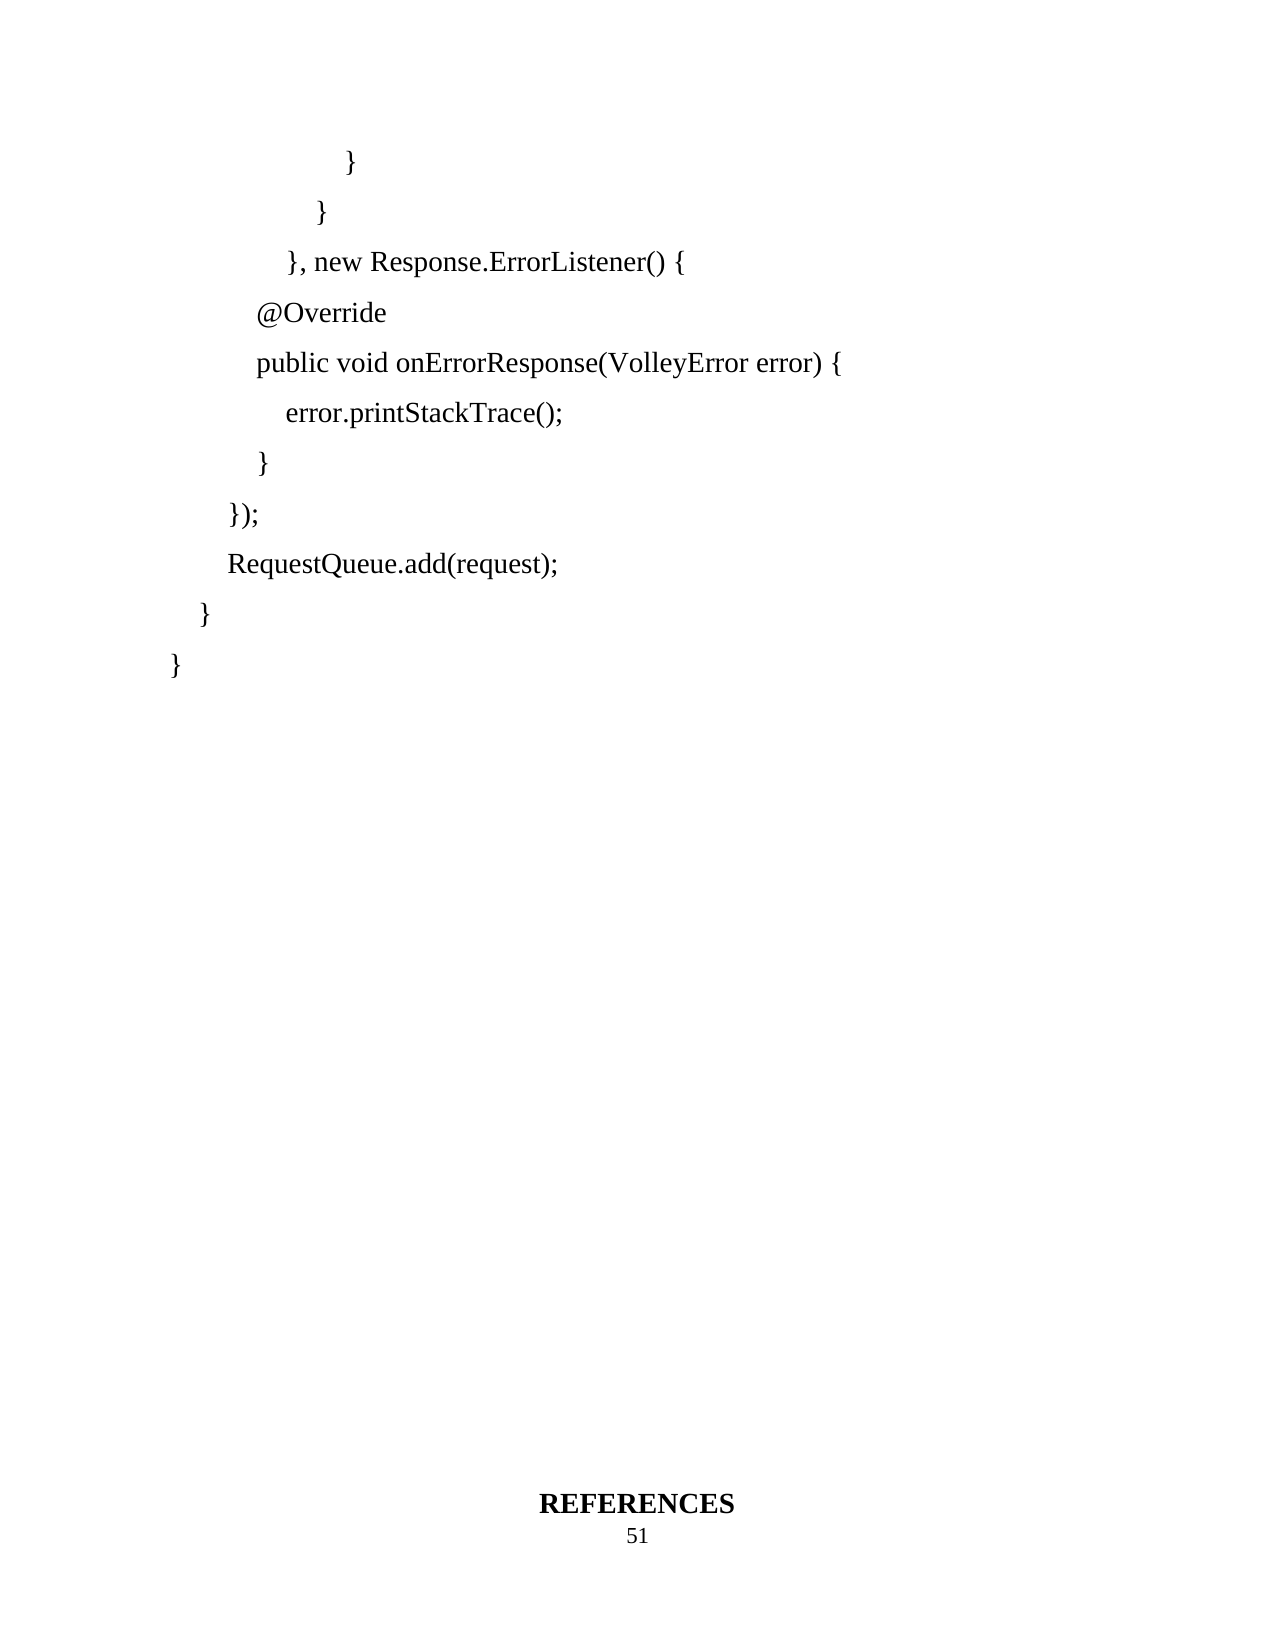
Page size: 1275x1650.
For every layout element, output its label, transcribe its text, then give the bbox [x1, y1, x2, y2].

subtitle REFERENCES [539, 1486, 735, 1519]
text } [139, 194, 1135, 228]
text RequestQueue.add(request); [139, 546, 1135, 580]
text } [139, 647, 1135, 680]
text public void onErrorResponse(VolleyError error) { [139, 345, 1135, 378]
text }, new Response.ErrorListener() { [139, 244, 1135, 278]
text error.printStackTrace(); [139, 395, 1135, 429]
text } [139, 144, 1135, 177]
text } [139, 446, 1135, 479]
text } [139, 597, 1135, 630]
text }); [139, 496, 1135, 529]
text @Override [139, 295, 1135, 328]
